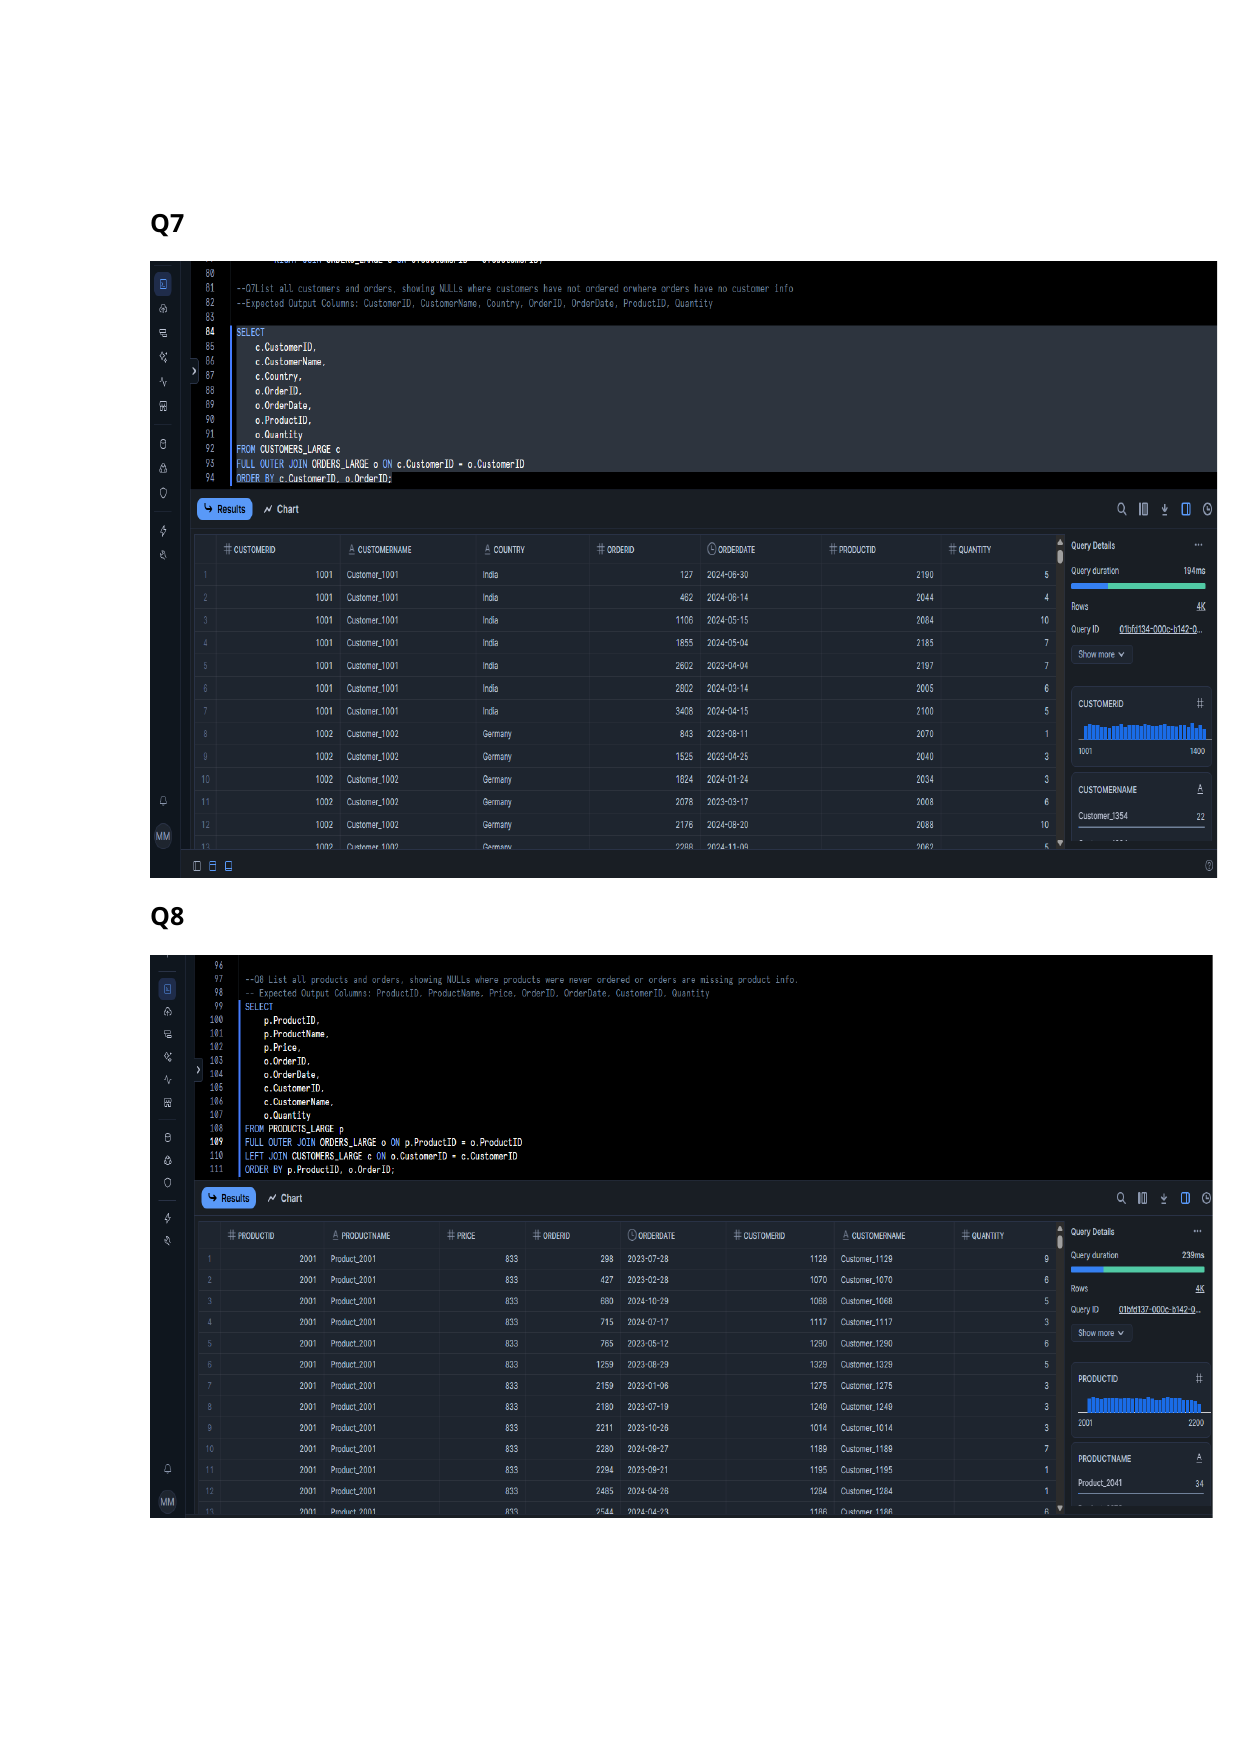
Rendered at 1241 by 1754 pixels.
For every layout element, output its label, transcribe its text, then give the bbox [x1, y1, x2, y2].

picture [150, 261, 1218, 878]
picture [150, 955, 1213, 1518]
text Q8 [150, 899, 1090, 933]
text Q7 [150, 206, 1090, 240]
